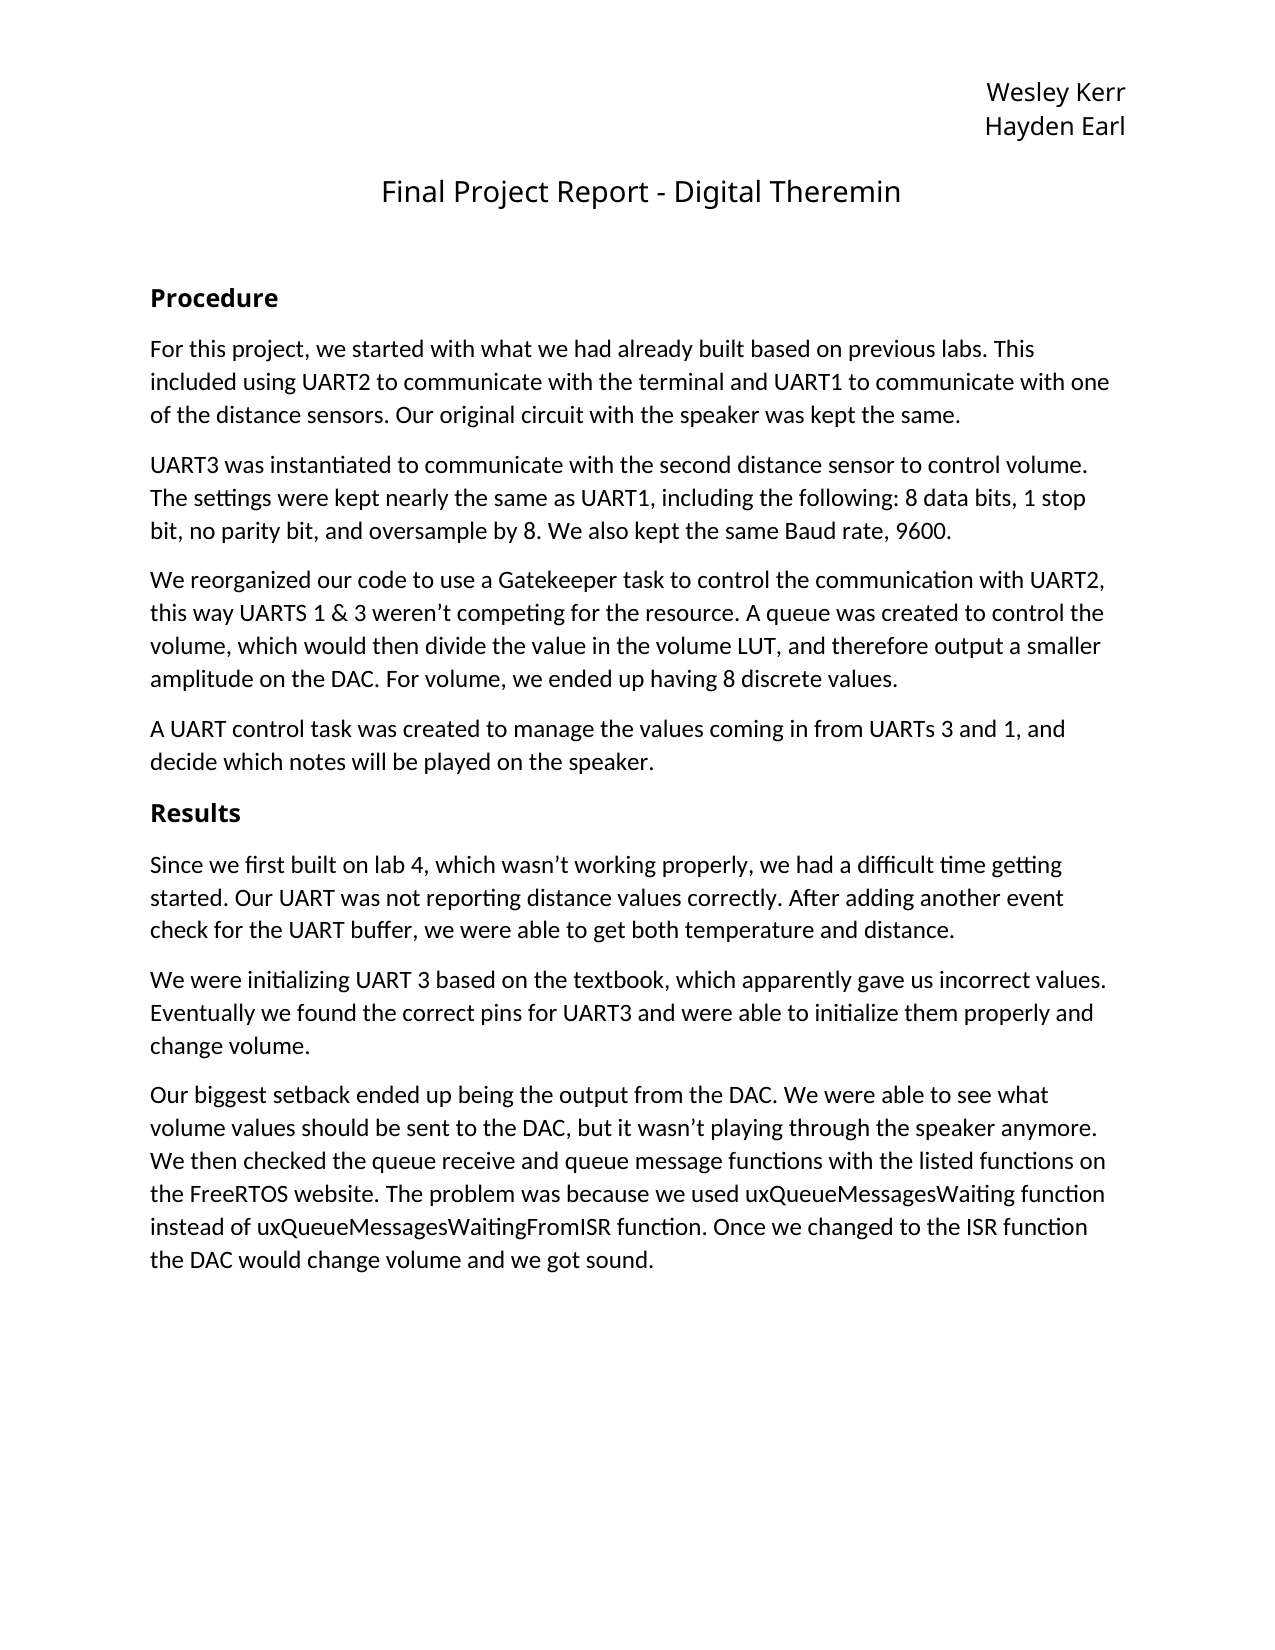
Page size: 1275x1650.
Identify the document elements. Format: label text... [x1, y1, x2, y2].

text Our biggest setback ended up being the output from the DAC. We were able to see what volume values should be sent to the DAC, but it wasn’t playing through the speaker anymore. We then checked the queue receive and queue message functions with the listed functions on the FreeRTOS website. The problem was because we used uxQueueMessagesWaiting function instead of uxQueueMessagesWaitingFromISR function. Once we changed to the ISR function the DAC would change volume and we got sound. [150, 1079, 1125, 1275]
text UART3 was instantiated to communicate with the second distance sensor to control volume. The settings were kept nearly the same as UART1, including the following: 8 data bits, 1 stop bit, no parity bit, and oversample by 8. We also kept the same Baud rate, 9600. [150, 449, 1125, 545]
text For this project, we started with what we had already built based on previous labs. This included using UART2 to communicate with the terminal and UART1 to communicate with one of the distance sensors. Our original circuit with the speaker was kept the same. [150, 334, 1125, 430]
text A UART control task was created to manage the values coming in from UARTs 3 and 1, and decide which notes will be played on the speaker. [150, 713, 1125, 776]
text We were initializing UART 3 based on the textbook, which apparently gave us incorrect values. Eventually we found the correct pins for UART3 and were able to initialize them properly and change volume. [150, 964, 1125, 1061]
text We reorganized our code to use a Gatekeeper task to control the communication with UART2, this way UARTS 1 & 3 weren’t competing for the resource. A queue was created to control the volume, which would then divide the value in the volume LUT, and therefore output a smaller amplitude on the DAC. For volume, we ended up having 8 discrete values. [150, 564, 1125, 694]
text Results [150, 795, 1125, 829]
text Procedure [150, 280, 1125, 314]
text Final Project Report - Digital Theremin [150, 171, 1125, 211]
text Since we first built on lab 4, which wasn’t working properly, we had a difficult time getting started. Our UART was not reporting distance values correctly. After adding another event check for the UART buffer, we were able to get both temperature and distance. [150, 849, 1125, 945]
